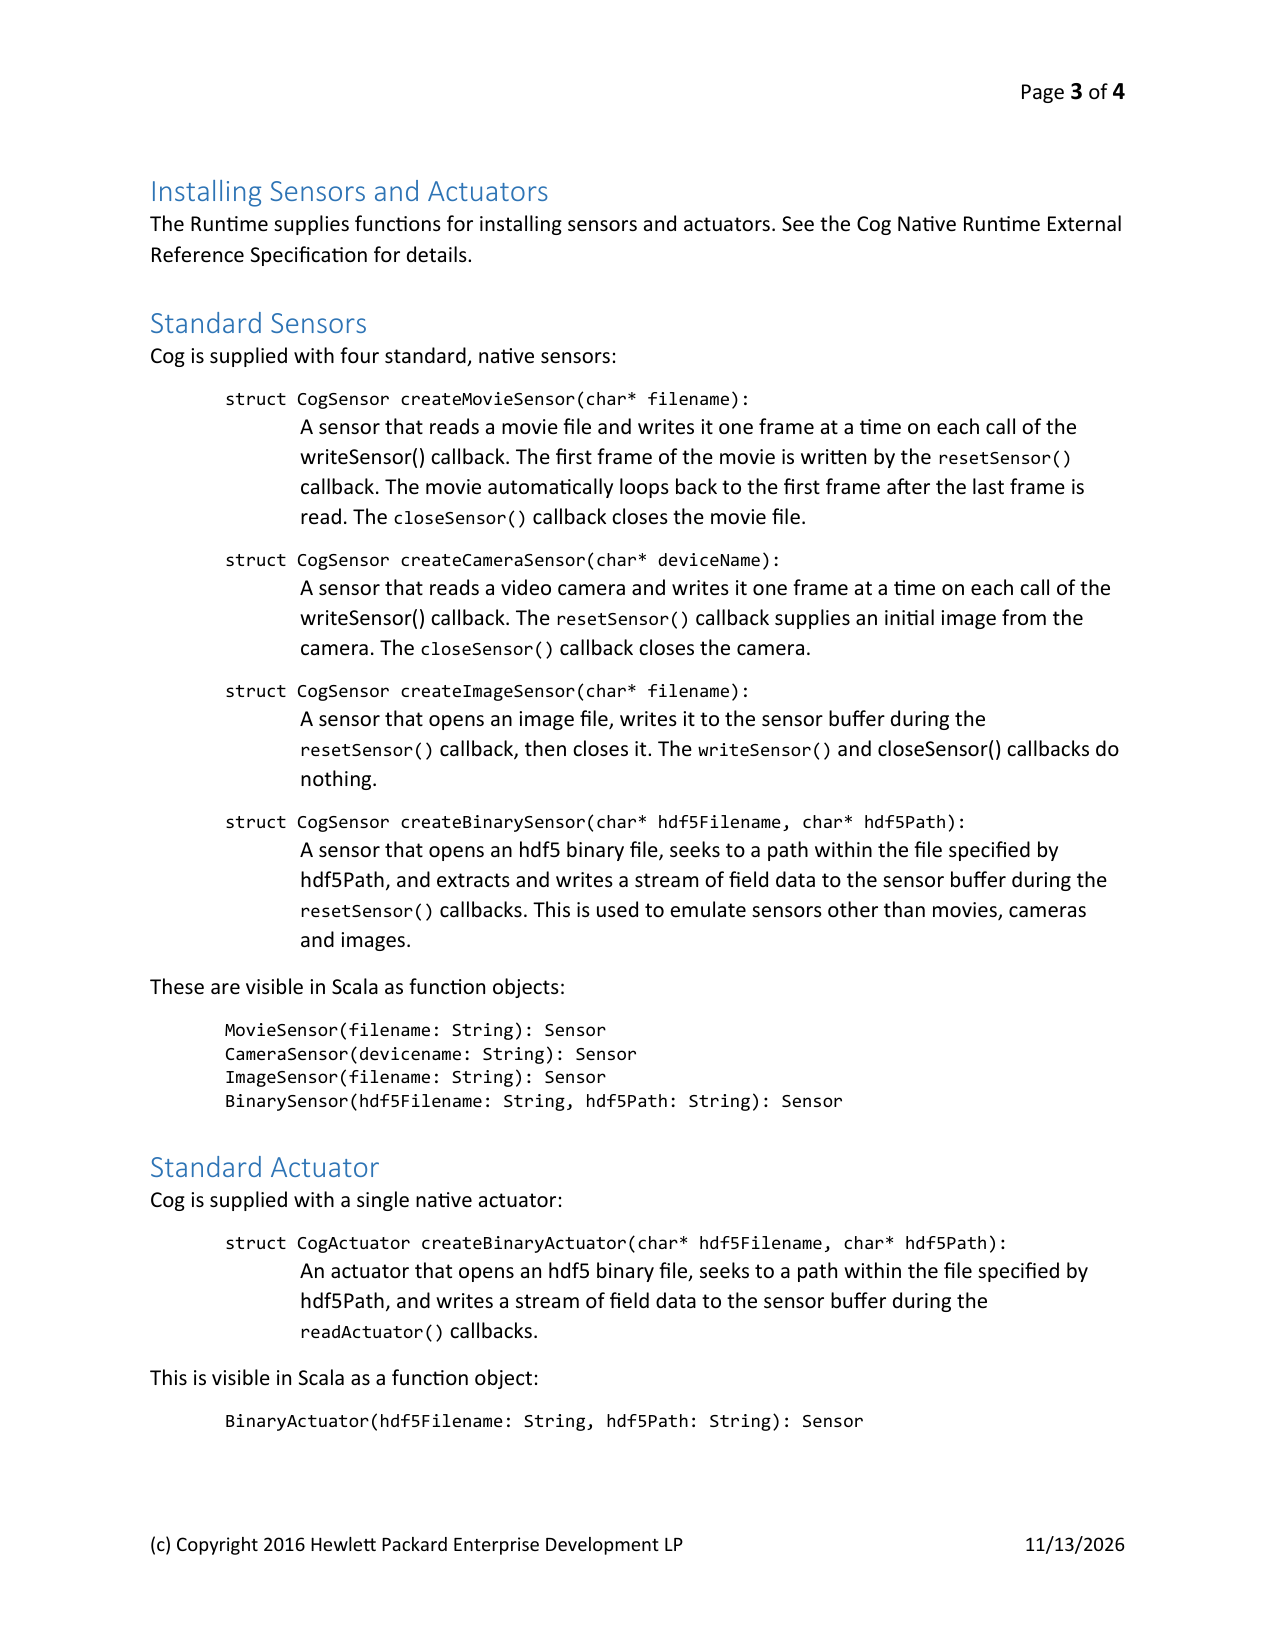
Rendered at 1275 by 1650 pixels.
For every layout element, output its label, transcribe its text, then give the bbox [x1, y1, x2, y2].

text BinaryActuator(hdf5Filename: String, hdf5Path: String): Sensor [225, 1410, 1125, 1432]
subtitle Installing Sensors and Actuators [150, 171, 1125, 209]
text A sensor that opens an hdf5 binary file, seeks to a path within the file specified by hdf5Path, and extracts and writes a stream of field data to the sensor buffer during the resetSensor() callbacks. This is used to emulate sensors other than movies, cameras and images. [300, 835, 1125, 953]
text BinarySensor(hdf5Filename: String, hdf5Path: String): Sensor [225, 1090, 1125, 1112]
text A sensor that reads a video camera and writes it one frame at a time on each call of the writeSensor() callback. The resetSensor() callback supplies an initial image from the camera. The closeSensor() callback closes the camera. [300, 573, 1125, 661]
subtitle Standard Actuator [150, 1147, 1125, 1185]
text struct CogSensor createBinarySensor(char* hdf5Filename, char* hdf5Path): [225, 811, 1125, 833]
subtitle Standard Sensors [150, 303, 1125, 341]
text This is visible in Scala as a function object: [150, 1363, 1125, 1391]
text Cog is supplied with four standard, native sensors: [150, 341, 1125, 369]
text ImageSensor(filename: String): Sensor [225, 1067, 1125, 1088]
text A sensor that opens an image file, writes it to the sensor buffer during the resetSensor() callback, then closes it. The writeSensor() and closeSensor() callbacks do nothing. [300, 704, 1125, 792]
text MovieSensor(filename: String): Sensor [225, 1019, 1125, 1041]
text struct CogSensor createMovieSensor(char* filename): [225, 388, 1125, 410]
text struct CogSensor createImageSensor(char* filename): [225, 680, 1125, 702]
text These are visible in Scala as function objects: [150, 972, 1125, 1000]
text struct CogSensor createCameraSensor(char* deviceName): [225, 549, 1125, 571]
text The Runtime supplies functions for installing sensors and actuators. See the Cog Native Runtime External Reference Specification for details. [150, 209, 1125, 268]
text Cog is supplied with a single native actuator: [150, 1185, 1125, 1213]
text A sensor that reads a movie file and writes it one frame at a time on each call of the writeSensor() callback. The first frame of the movie is written by the resetSensor() callback. The movie automatically loops back to the first frame after the last frame is read. The closeSensor() callback closes the movie file. [300, 412, 1125, 531]
text An actuator that opens an hdf5 binary file, seeks to a path within the file specified by hdf5Path, and writes a stream of field data to the sensor buffer during the readActuator() callbacks. [300, 1256, 1125, 1344]
text struct CogActuator createBinaryActuator(char* hdf5Filename, char* hdf5Path): [225, 1232, 1125, 1254]
text CameraSensor(devicename: String): Sensor [225, 1043, 1125, 1065]
